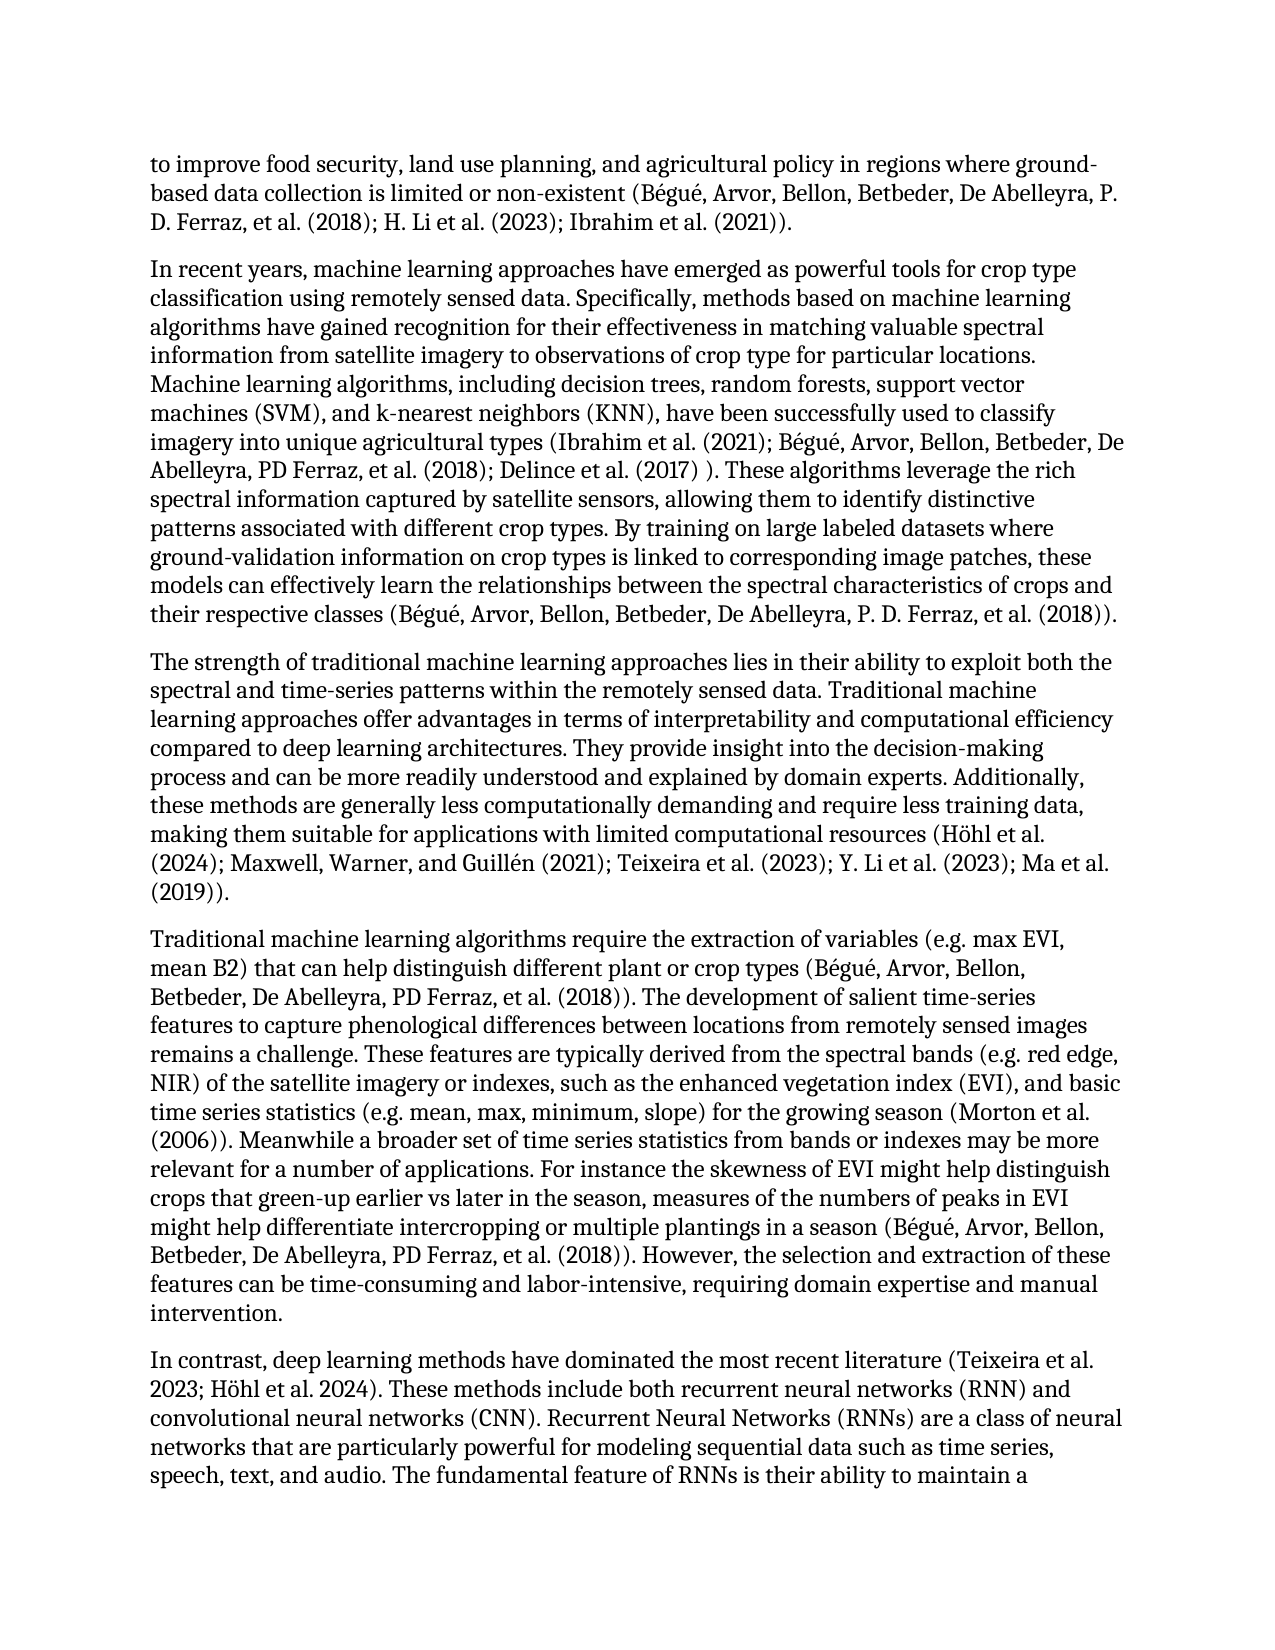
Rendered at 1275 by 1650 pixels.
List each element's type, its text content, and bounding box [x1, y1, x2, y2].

text Traditional machine learning algorithms require the extraction of variables (e.g. max EVI, mean B2) that can help distinguish different plant or crop types (Bégué, Arvor, Bellon, Betbeder, De Abelleyra, PD Ferraz, et al. (2018)). The development of salient time-series features to capture phenological differences between locations from remotely sensed images remains a challenge. These features are typically derived from the spectral bands (e.g. red edge, NIR) of the satellite imagery or indexes, such as the enhanced vegetation index (EVI), and basic time series statistics (e.g. mean, max, minimum, slope) for the growing season (Morton et al. (2006)). Meanwhile a broader set of time series statistics from bands or indexes may be more relevant for a number of applications. For instance the skewness of EVI might help distinguish crops that green-up earlier vs later in the season, measures of the numbers of peaks in EVI might help differentiate intercropping or multiple plantings in a season (Bégué, Arvor, Bellon, Betbeder, De Abelleyra, PD Ferraz, et al. (2018)). However, the selection and extraction of these features can be time-consuming and labor-intensive, requiring domain expertise and manual intervention. [150, 925, 1125, 1327]
text The strength of traditional machine learning approaches lies in their ability to exploit both the spectral and time-series patterns within the remotely sensed data. Traditional machine learning approaches offer advantages in terms of interpretability and computational efficiency compared to deep learning architectures. They provide insight into the decision-making process and can be more readily understood and explained by domain experts. Additionally, these methods are generally less computationally demanding and require less training data, making them suitable for applications with limited computational resources (Höhl et al. (2024); Maxwell, Warner, and Guillén (2021); Teixeira et al. (2023); Y. Li et al. (2023); Ma et al. (2019)). [150, 647, 1125, 906]
text In recent years, machine learning approaches have emerged as powerful tools for crop type classification using remotely sensed data. Specifically, methods based on machine learning algorithms have gained recognition for their effectiveness in matching valuable spectral information from satellite imagery to observations of crop type for particular locations. Machine learning algorithms, including decision trees, random forests, support vector machines (SVM), and k-nearest neighbors (KNN), have been successfully used to classify imagery into unique agricultural types (Ibrahim et al. (2021); Bégué, Arvor, Bellon, Betbeder, De Abelleyra, PD Ferraz, et al. (2018); Delince et al. (2017) ). These algorithms leverage the rich spectral information captured by satellite sensors, allowing them to identify distinctive patterns associated with different crop types. By training on large labeled datasets where ground-validation information on crop types is linked to corresponding image patches, these models can effectively learn the relationships between the spectral characteristics of crops and their respective classes (Bégué, Arvor, Bellon, Betbeder, De Abelleyra, P. D. Ferraz, et al. (2018)). [150, 255, 1125, 629]
